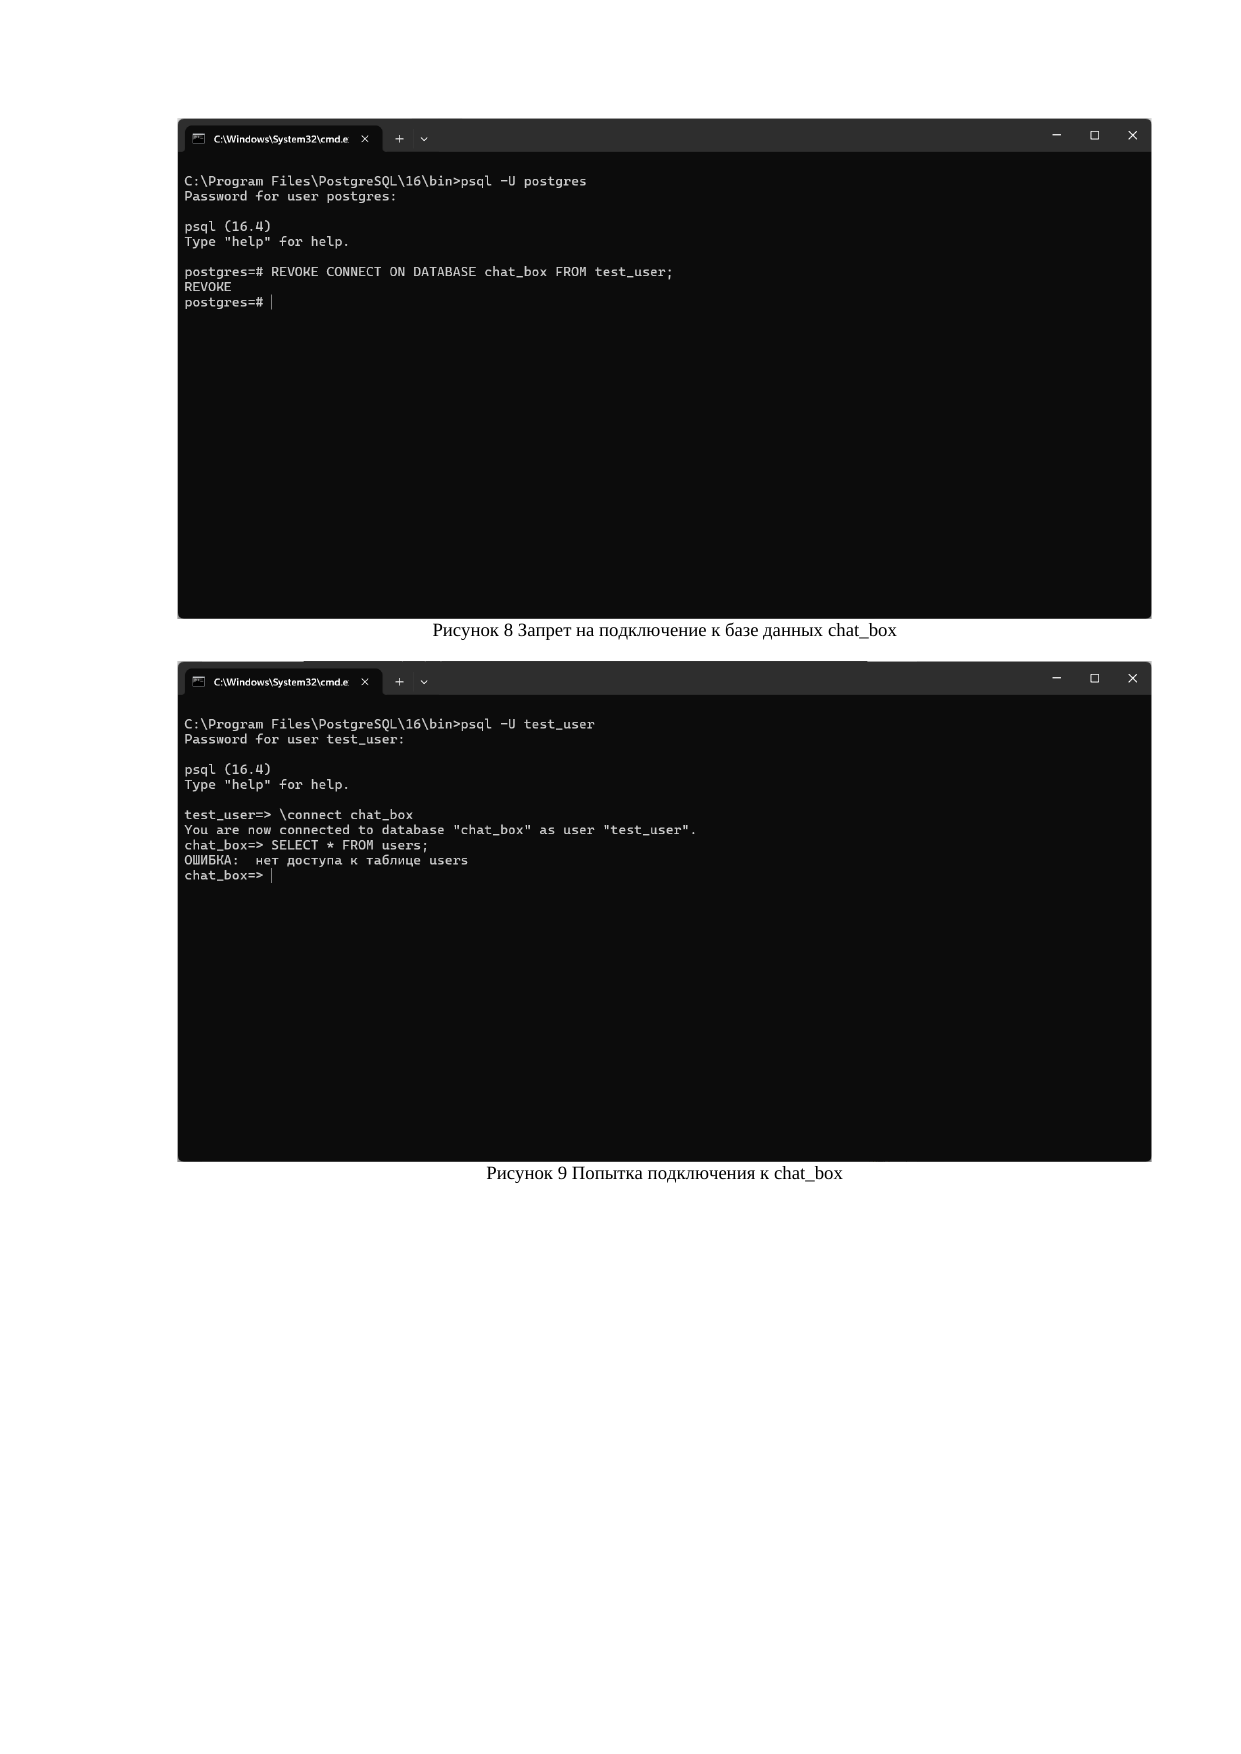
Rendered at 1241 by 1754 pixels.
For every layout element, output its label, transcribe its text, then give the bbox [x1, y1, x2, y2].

picture [177, 118, 1152, 619]
text Рисунок 8 Запрет на подключение к базе данных chat_box [177, 619, 1152, 640]
picture [177, 661, 1152, 1162]
text Рисунок 9 Попытка подключения к chat_box [177, 1162, 1152, 1183]
